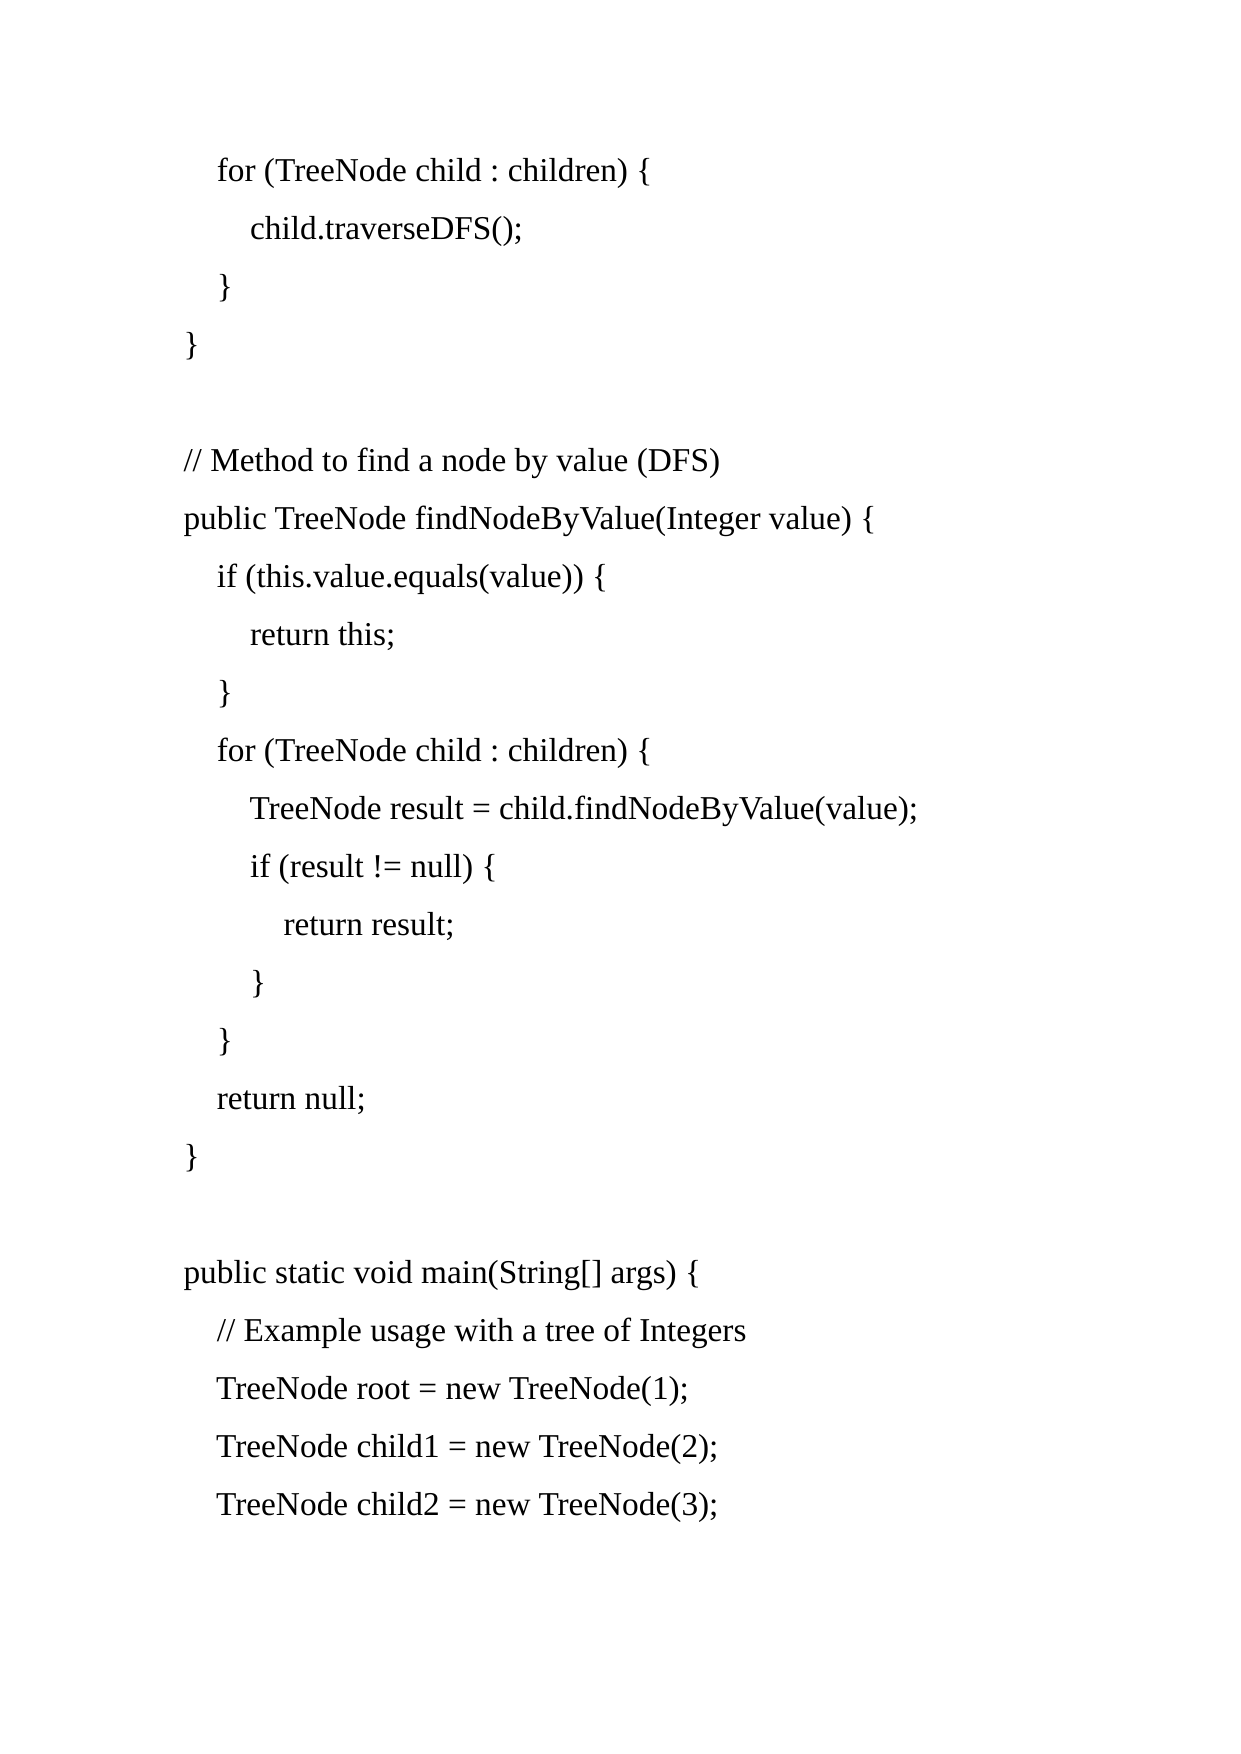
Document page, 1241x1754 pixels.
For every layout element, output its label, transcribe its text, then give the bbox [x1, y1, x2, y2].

text } [150, 962, 1090, 1001]
text public static void main(String[] args) { [150, 1252, 1090, 1291]
text if (result != null) { [150, 846, 1090, 884]
text // Method to find a node by value (DFS) [150, 440, 1090, 478]
text return null; [150, 1078, 1090, 1117]
text } [150, 1020, 1090, 1059]
text // Example usage with a tree of Integers [150, 1310, 1090, 1349]
text TreeNode result = child.findNodeByValue(value); [150, 788, 1090, 827]
text } [150, 266, 1090, 304]
text TreeNode child2 = new TreeNode(3); [150, 1484, 1090, 1523]
text TreeNode child1 = new TreeNode(2); [150, 1426, 1090, 1465]
text for (TreeNode child : children) { [150, 730, 1090, 768]
text } [150, 1136, 1090, 1175]
text child.traverseDFS(); [150, 208, 1090, 246]
text TreeNode root = new TreeNode(1); [150, 1368, 1090, 1407]
text } [150, 324, 1090, 362]
text return this; [150, 614, 1090, 652]
text public TreeNode findNodeByValue(Integer value) { [150, 498, 1090, 536]
text return result; [150, 904, 1090, 943]
text for (TreeNode child : children) { [150, 150, 1090, 188]
text } [150, 672, 1090, 711]
text if (this.value.equals(value)) { [150, 556, 1090, 594]
